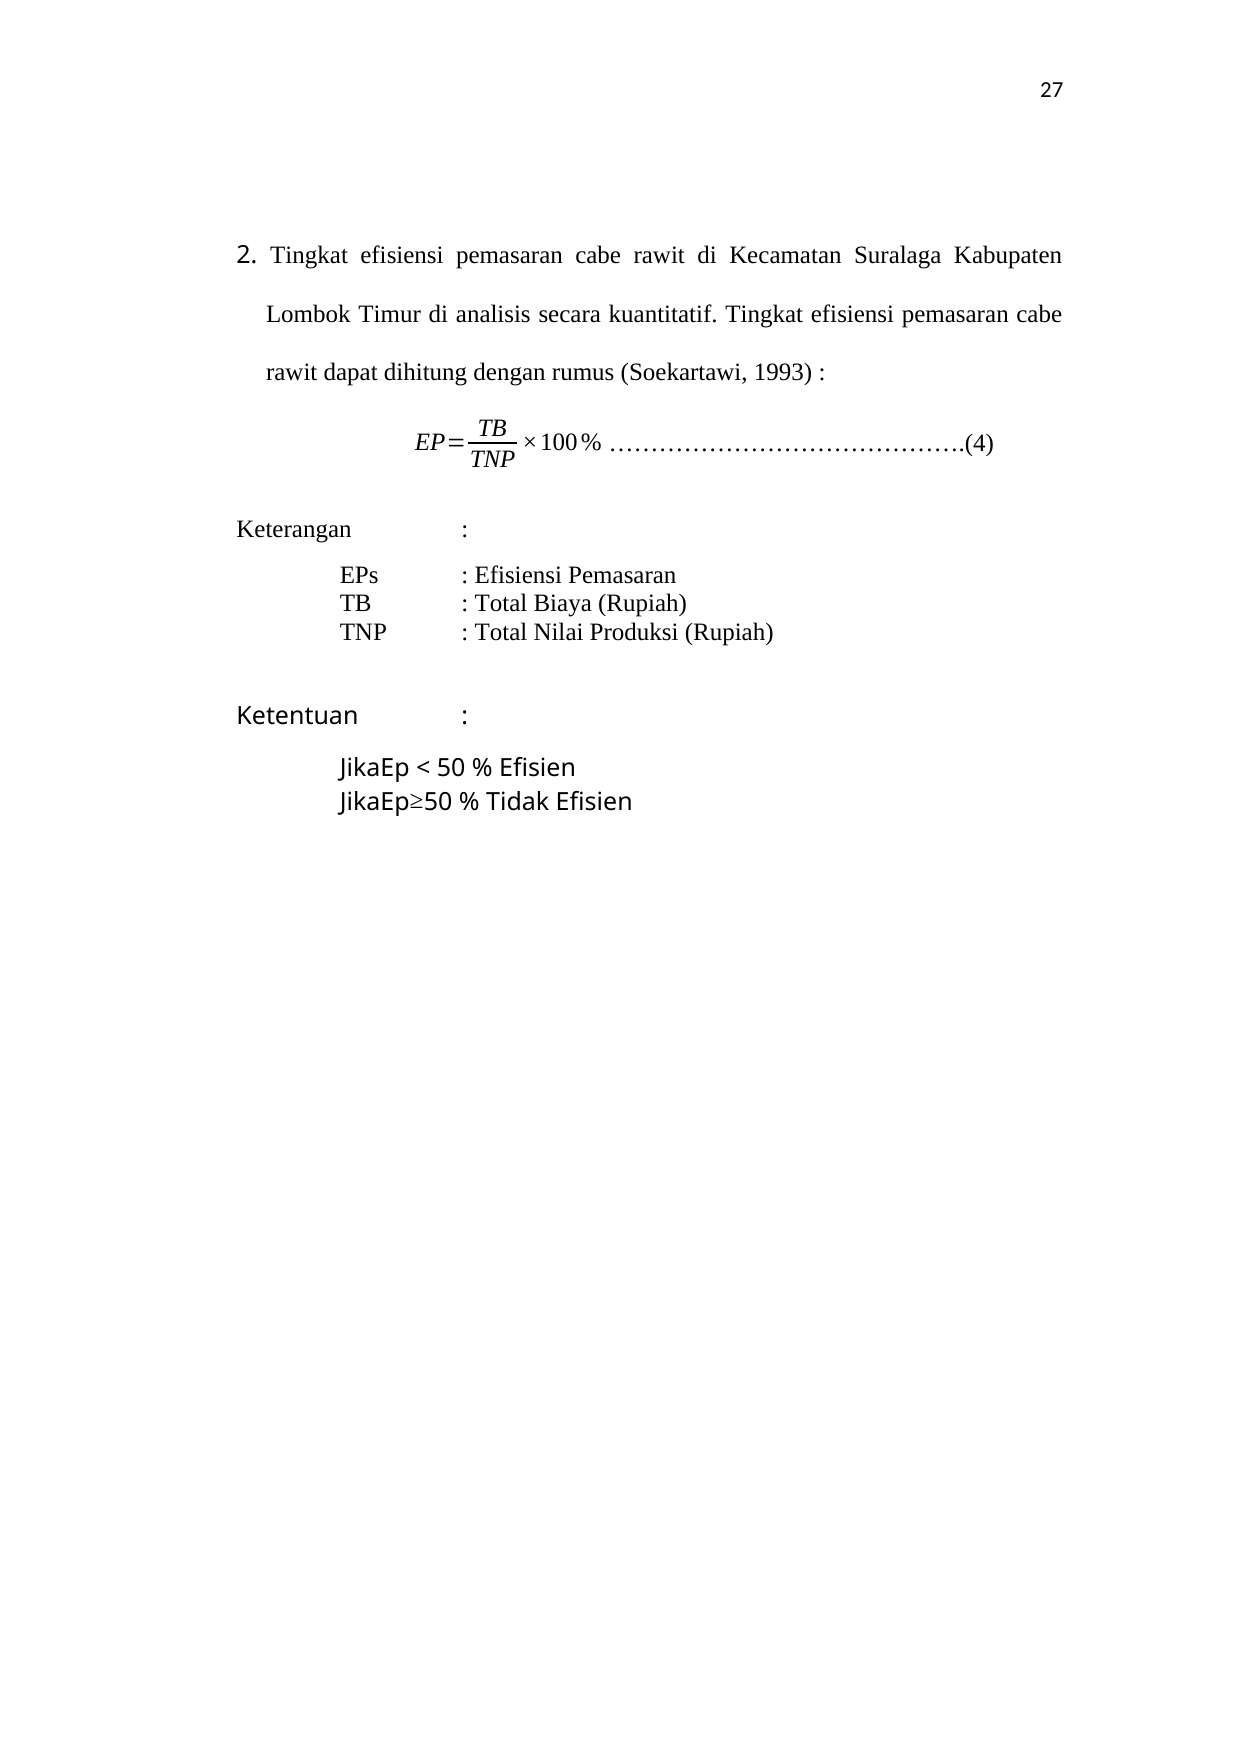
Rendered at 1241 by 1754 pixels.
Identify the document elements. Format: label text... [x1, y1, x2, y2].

text 2. Tingkat efisiensi pemasaran cabe rawit di Kecamatan Suralaga Kabupaten Lombok Timur di analisis secara kuantitatif. Tingkat efisiensi pemasaran cabe rawit dapat dihitung dengan rumus (Soekartawi, 1993) : [236, 236, 1063, 385]
text JikaEp50 % Tidak Efisien [236, 783, 1063, 817]
text TNP : Total Nilai Produksi (Rupiah) [236, 617, 1063, 646]
text JikaEp < 50 % Efisien [236, 749, 1063, 783]
text …………………………………….(4) [236, 414, 1063, 473]
text Ketentuan : [236, 698, 1063, 732]
text Keterangan : [236, 514, 1063, 543]
text EPs : Efisiensi Pemasaran [236, 560, 1063, 588]
text TB : Total Biaya (Rupiah) [236, 588, 1063, 617]
